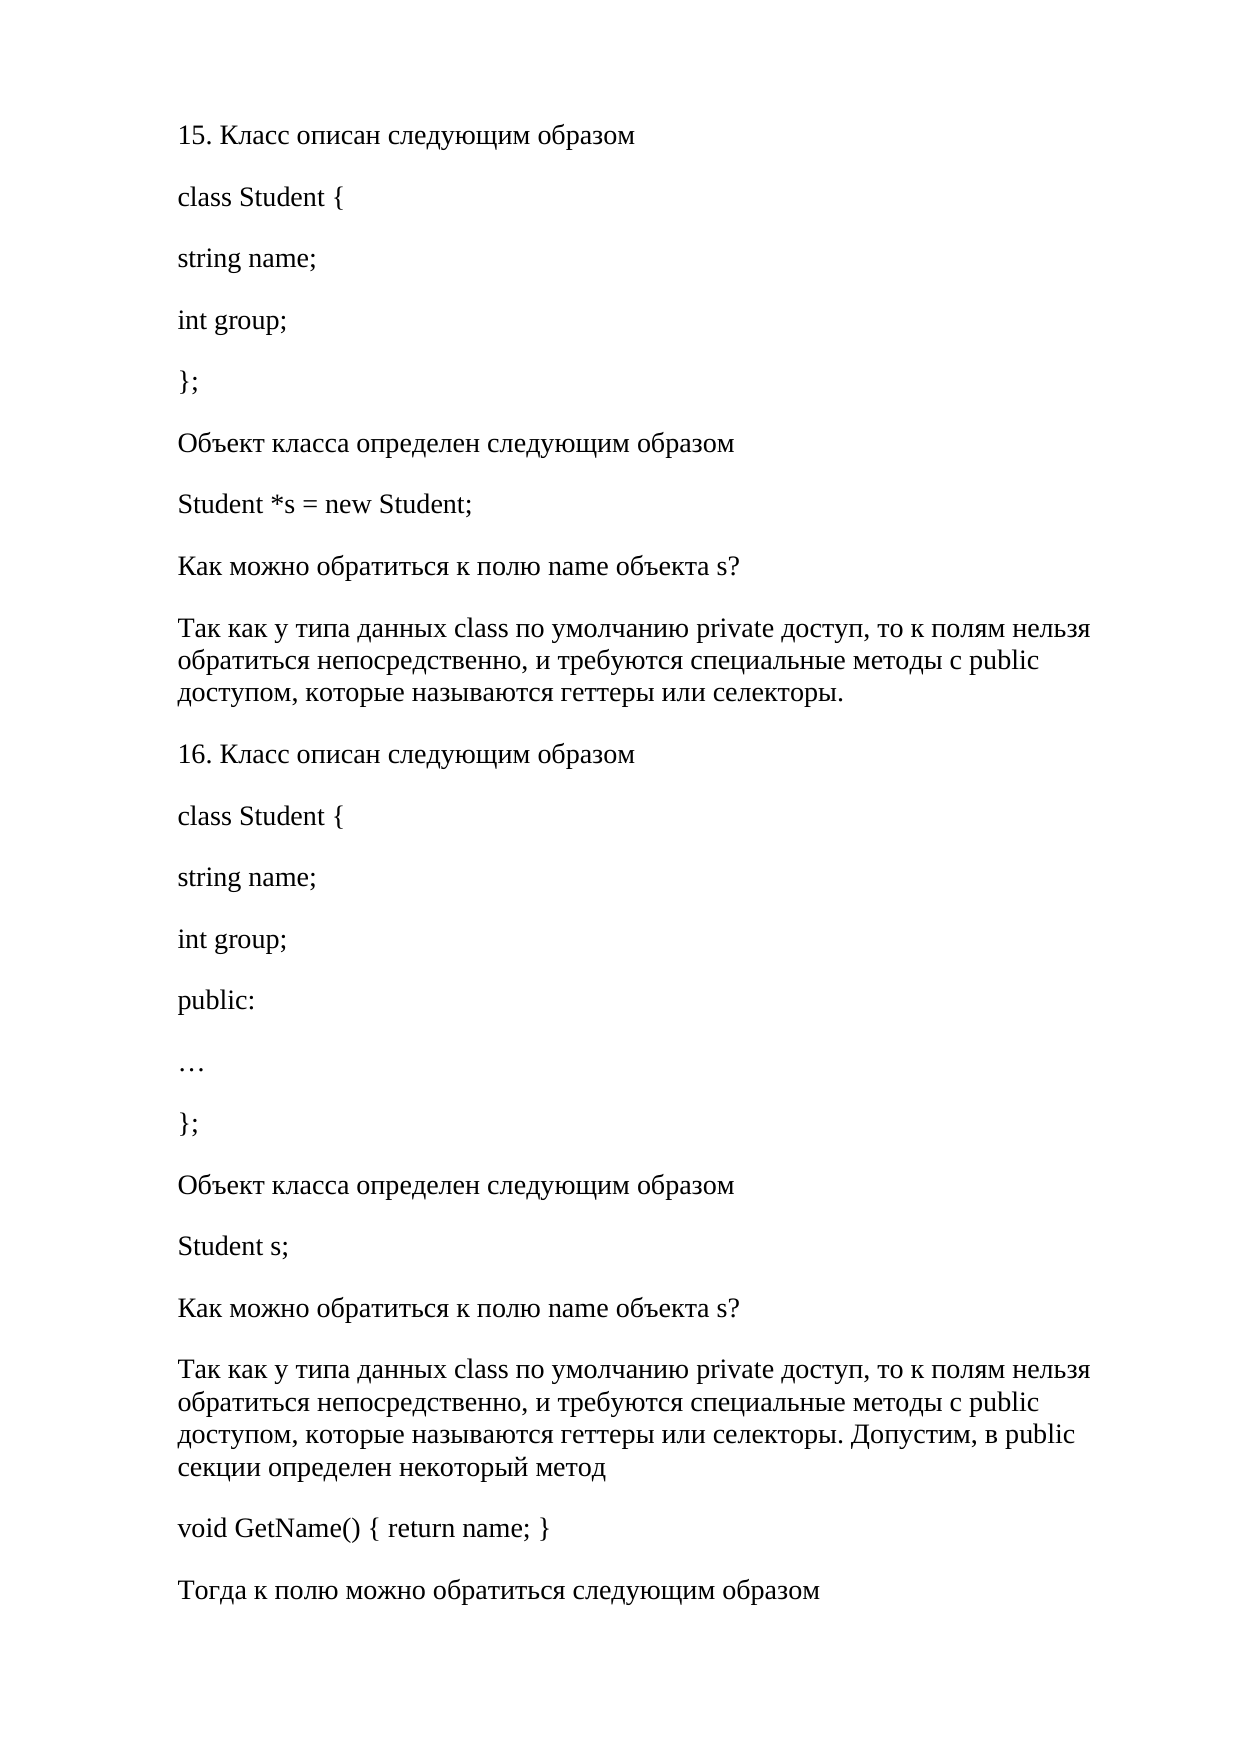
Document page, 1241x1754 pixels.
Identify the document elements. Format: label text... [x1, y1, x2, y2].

text 16. Класс описан следующим образом [177, 737, 1152, 769]
text public: [177, 983, 1152, 1016]
text Тогда к полю можно обратиться следующим образом [177, 1573, 1152, 1605]
text string name; [177, 860, 1152, 892]
text void GetName() { return name; } [177, 1511, 1152, 1544]
text Как можно обратиться к полю name объекта s? [177, 549, 1152, 581]
text int group; [177, 922, 1152, 954]
text class Student { [177, 798, 1152, 831]
text }; [177, 364, 1152, 397]
text Так как у типа данных class по умолчанию private доступ, то к полям нельзя обратиться непосредственно, и требуются специальные методы с public доступом, которые называются геттеры или селекторы. [177, 611, 1152, 708]
text Student s; [177, 1229, 1152, 1262]
text Так как у типа данных class по умолчанию private доступ, то к полям нельзя обратиться непосредственно, и требуются специальные методы с public доступом, которые называются геттеры или селекторы. Допустим, в public секции определен некоторый метод [177, 1353, 1152, 1482]
text Student *s = new Student; [177, 487, 1152, 520]
text … [177, 1045, 1152, 1077]
text Объект класса определен следующим образом [177, 426, 1152, 458]
text int group; [177, 303, 1152, 335]
text Объект класса определен следующим образом [177, 1168, 1152, 1200]
text class Student { [177, 180, 1152, 212]
text 15. Класс описан следующим образом [177, 118, 1152, 151]
text string name; [177, 241, 1152, 274]
text }; [177, 1106, 1152, 1139]
text Как можно обратиться к полю name объекта s? [177, 1291, 1152, 1323]
